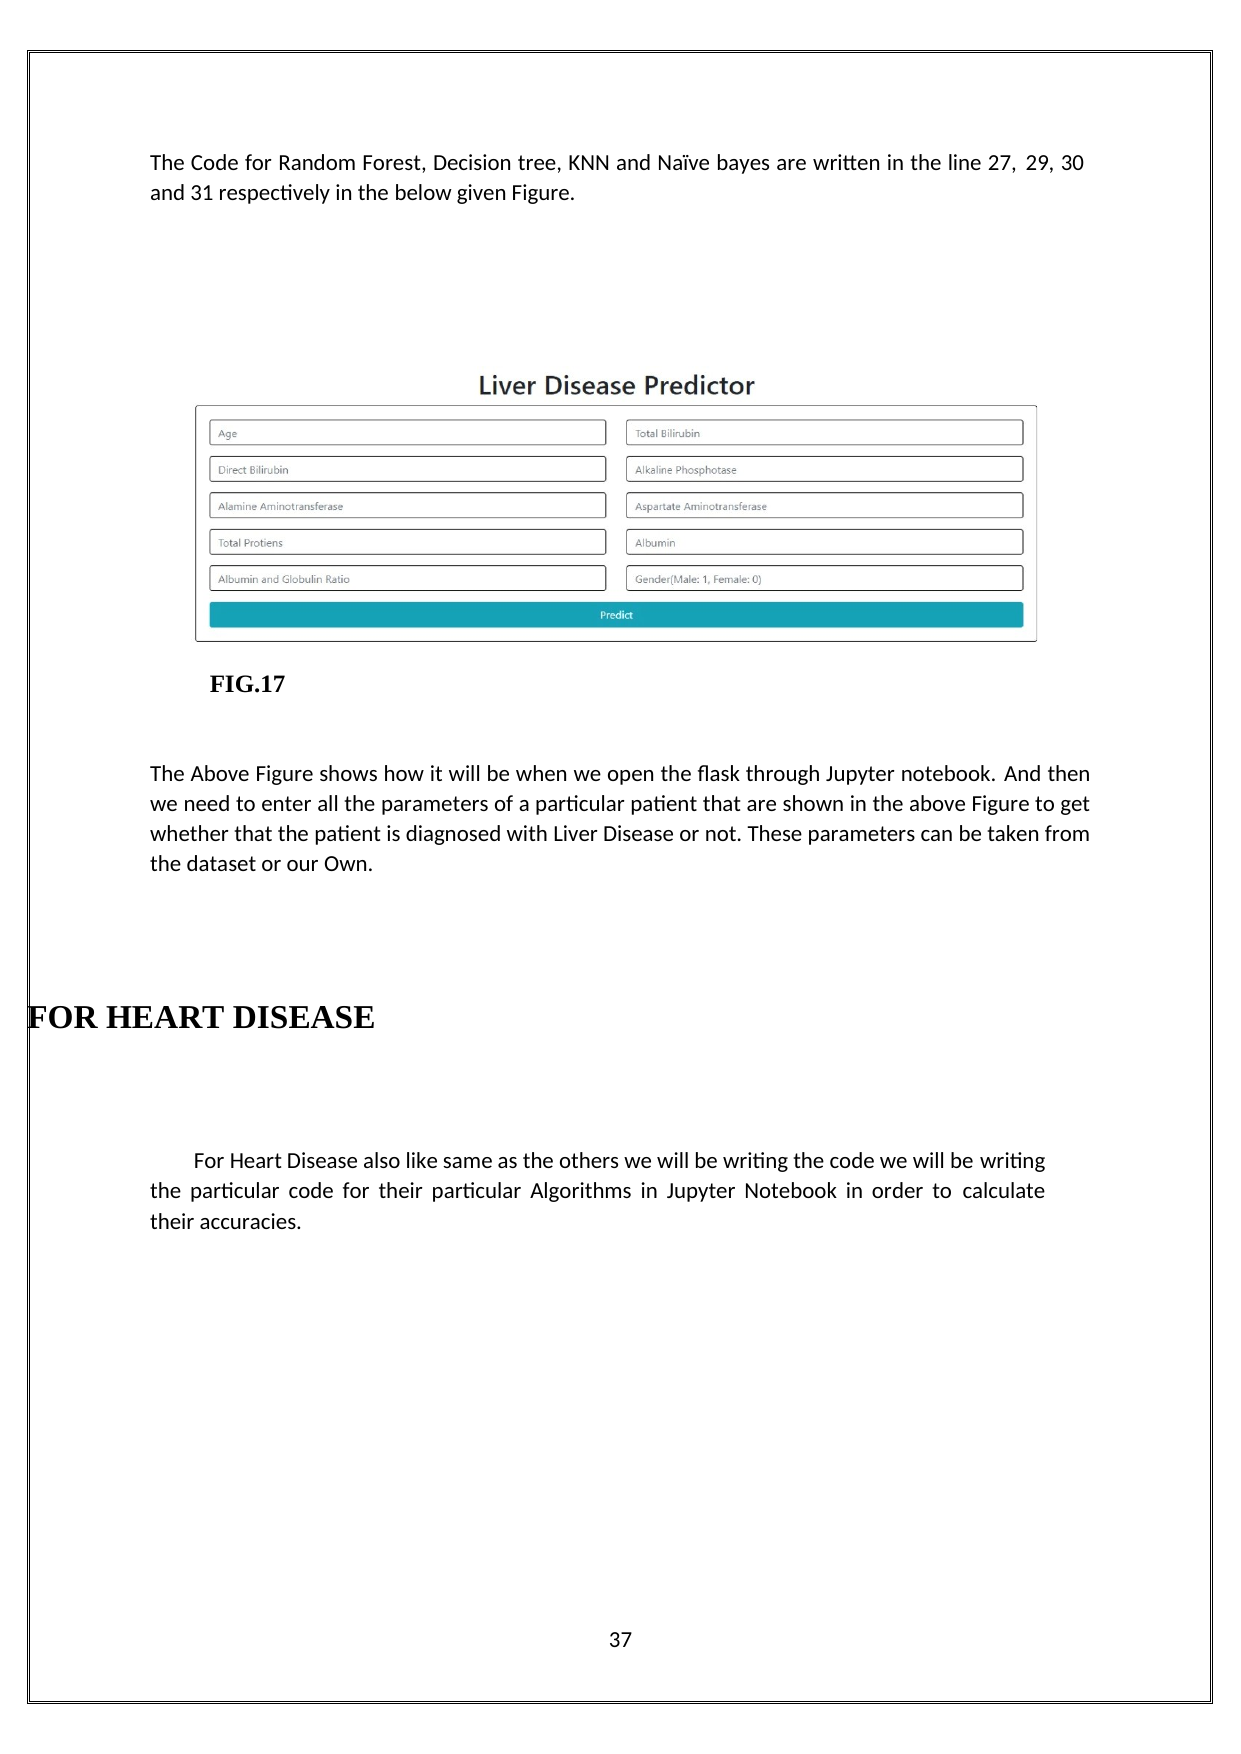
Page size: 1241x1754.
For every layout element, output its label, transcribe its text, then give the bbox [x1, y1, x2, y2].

text The Above Figure shows how it will be when we open the flask through Jupyter notebook. And then we need to enter all the parameters of a particular patient that are shown in the above Figure to get whether that the patient is diagnosed with Liver Disease or not. These parameters can be taken from the dataset or our Own. [150, 759, 1090, 877]
subtitle For Heart Disease [30, 997, 1210, 1035]
text For Heart Disease also like same as the others we will be writing the code we will be writing the particular code for their particular Algorithms in Jupyter Notebook in order to calculate their accuracies. [150, 1146, 1045, 1235]
text The Code for Random Forest, Decision tree, KNN and Naïve bayes are written in the line 27, 29, 30 and 31 respectively in the below given Figure. [150, 148, 1084, 206]
picture [191, 366, 1038, 643]
